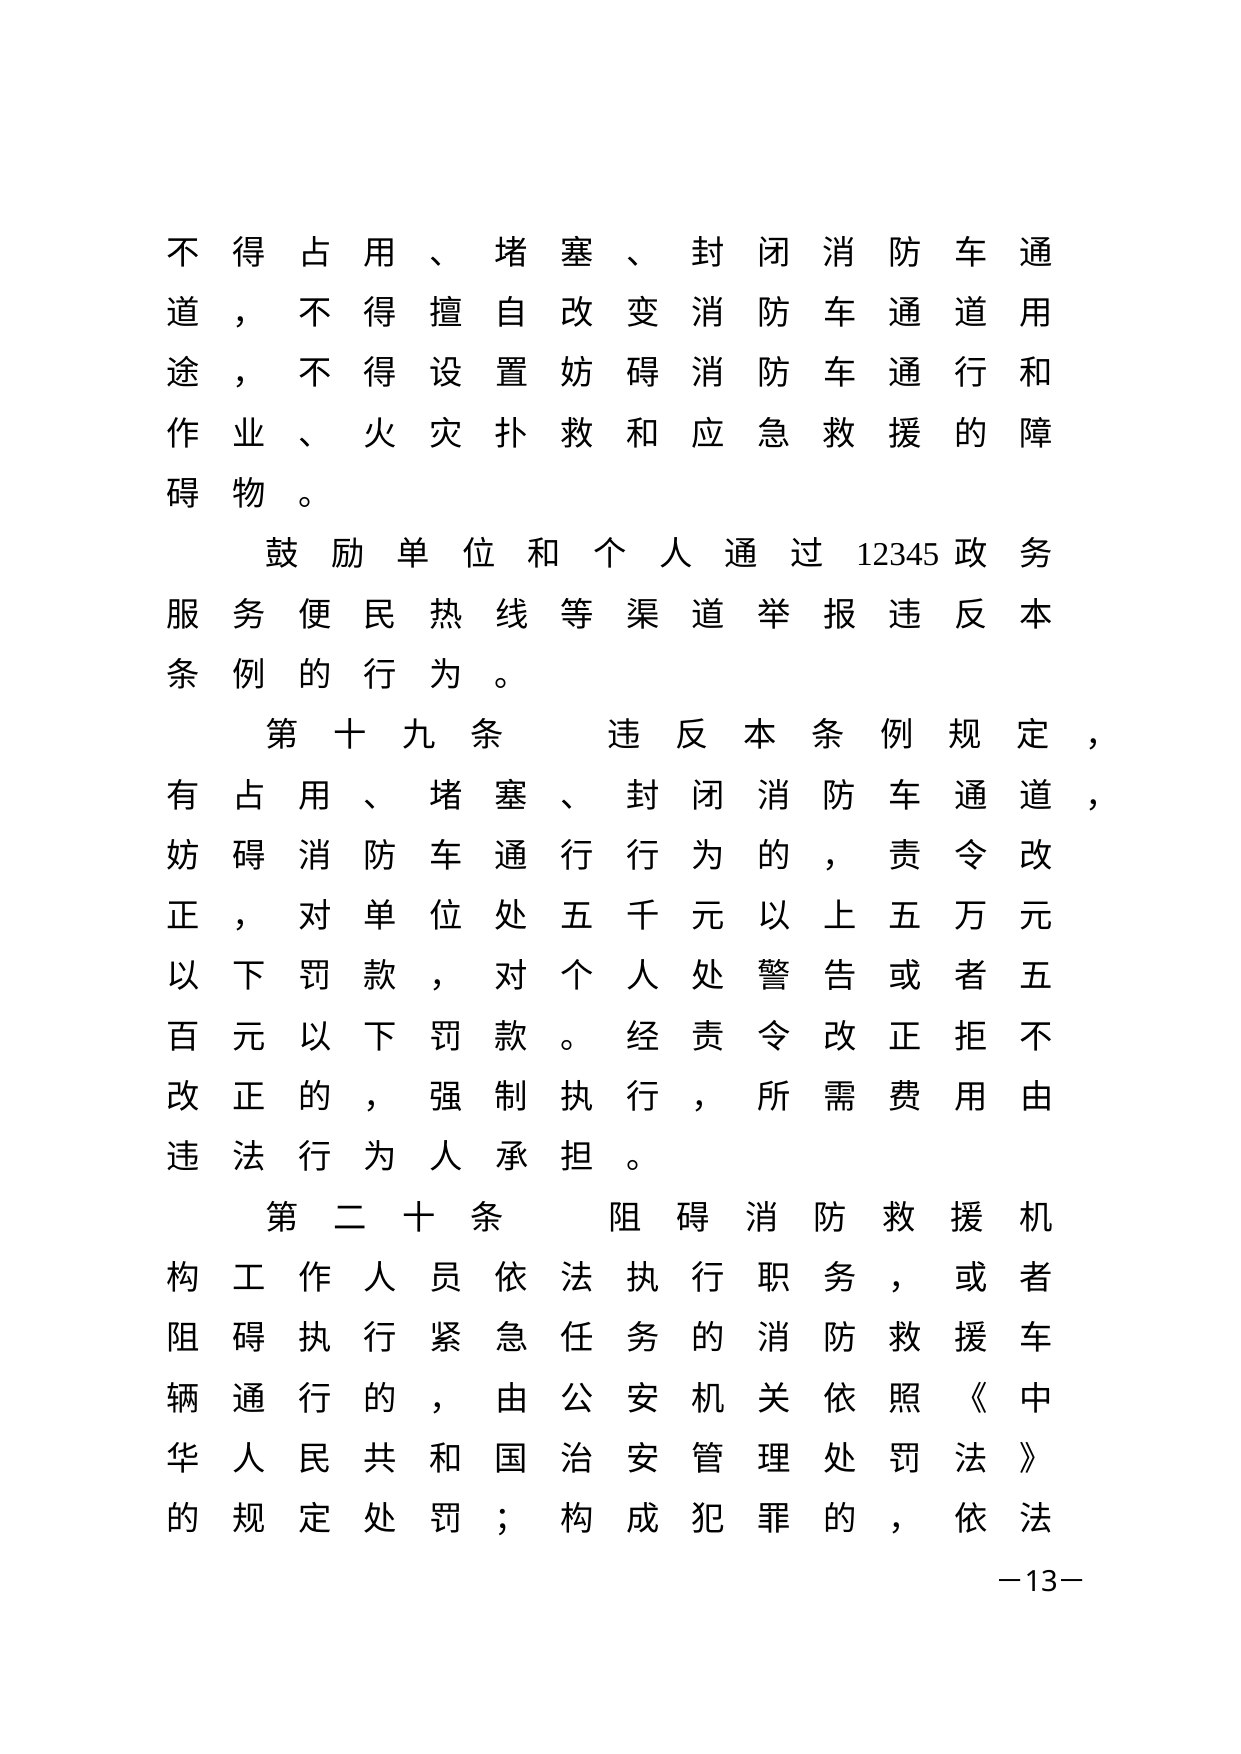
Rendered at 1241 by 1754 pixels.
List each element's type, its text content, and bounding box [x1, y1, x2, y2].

text 第二十条 阻碍消防救援机构工作人员依法执行职务，或者阻碍执行紧急任务的消防救援车辆通行的，由公安机关依照《中华人民共和国治安管理处罚法》的规定处罚；构成犯罪的，依法追究刑事责任。 [167, 1184, 1085, 1546]
text 第十九条 违反本条例规定，有占用、堵塞、封闭消防车通道，妨碍消防车通行行为的，责令改正，对单位处五千元以上五万元以下罚款，对个人处警告或者五百元以下罚款。经责令改正拒不改正的，强制执行，所需费用由违法行为人承担。 [167, 702, 1085, 1184]
text 第十八条 任何单位和个人不得占用、堵塞、封闭消防车通道，不得擅自改变消防车通道用途，不得设置妨碍消防车通行和作业、火灾扑救和应急救援的障碍物。 [167, 219, 1085, 521]
text 鼓励单位和个人通过12345政务服务便民热线等渠道举报违反本条例的行为。 [167, 521, 1085, 702]
